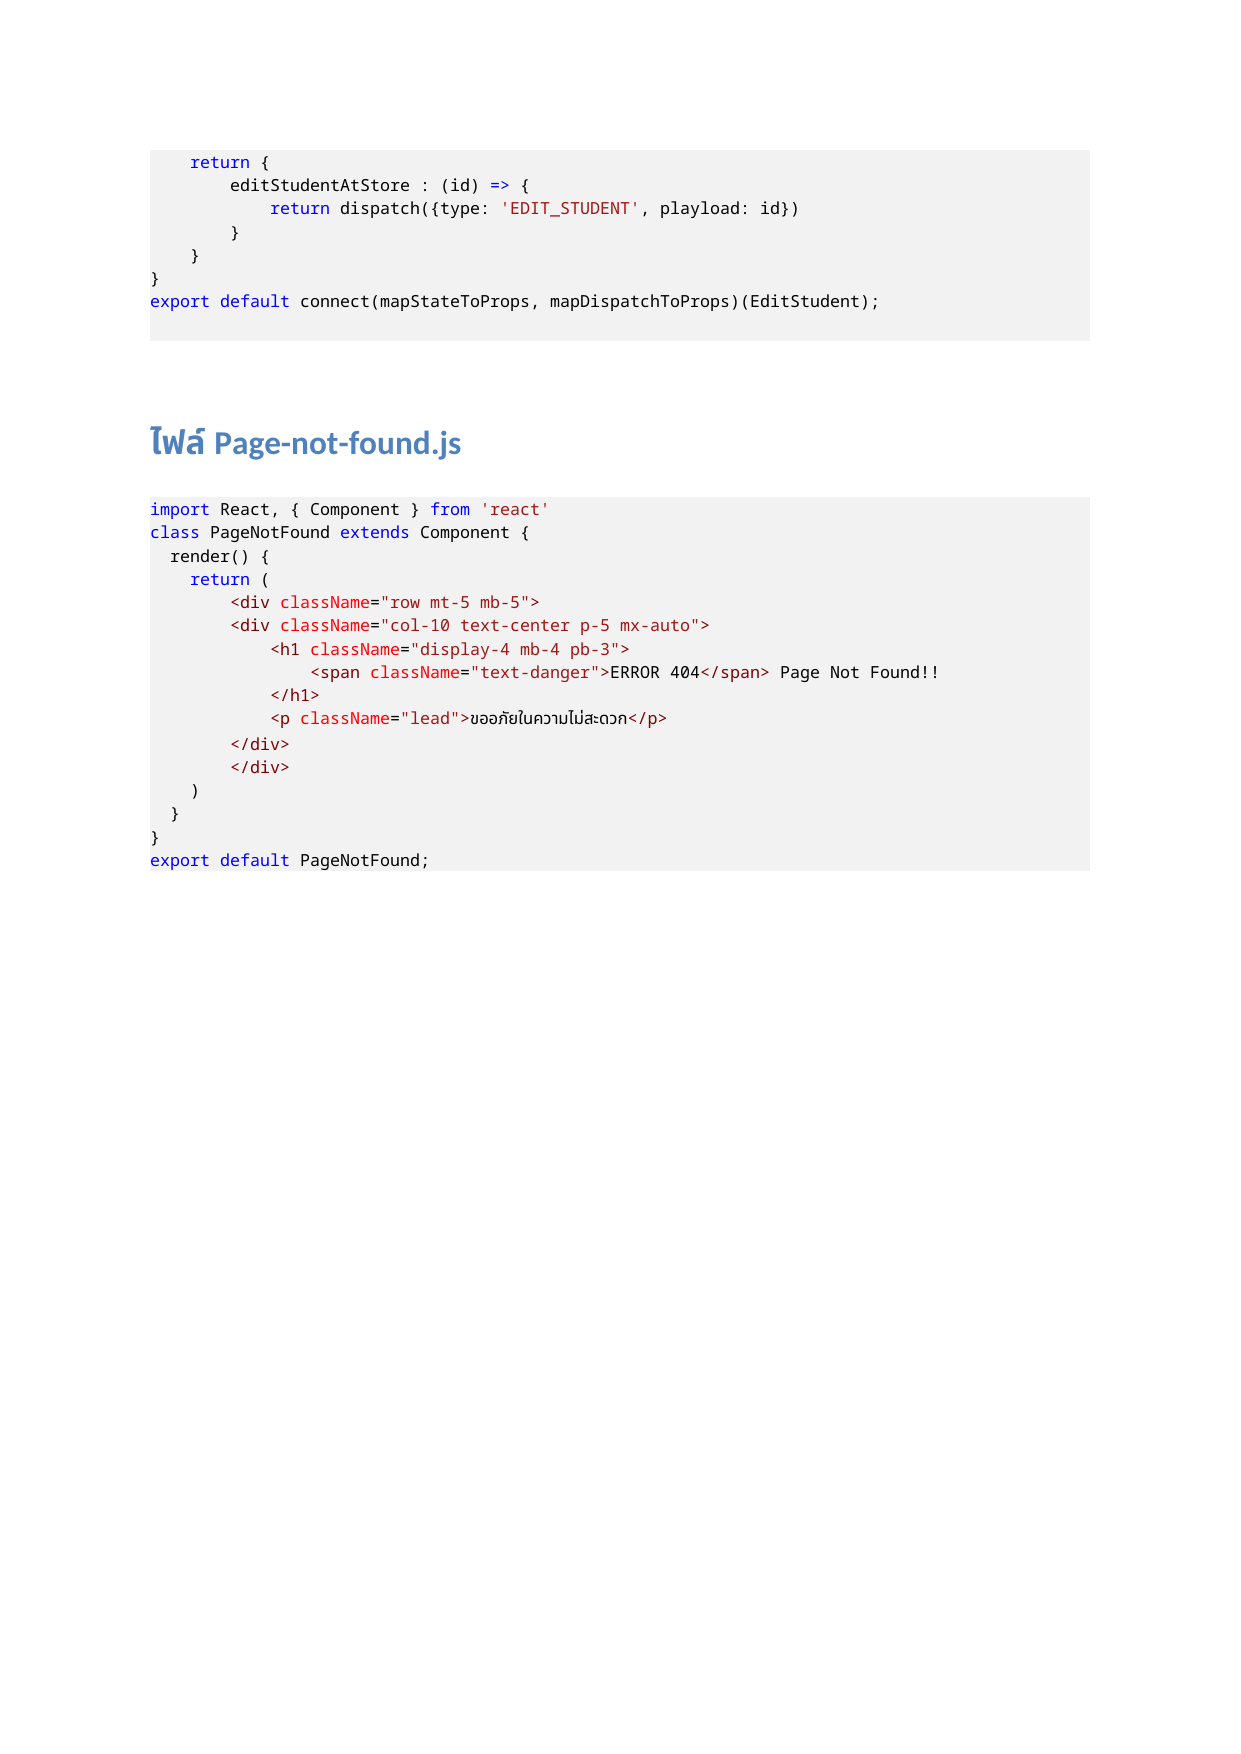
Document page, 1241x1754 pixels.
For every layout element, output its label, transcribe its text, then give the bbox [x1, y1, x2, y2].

text <div className="row mt-5 mb-5"> [150, 590, 1090, 613]
text </div> [150, 732, 1090, 755]
text </div> [150, 755, 1090, 778]
text editStudentAtStore : (id) => { [150, 173, 1090, 196]
text export default PageNotFound; [150, 848, 1090, 871]
text </h1> [150, 683, 1090, 706]
text ) [150, 778, 1090, 801]
text } [150, 825, 1090, 848]
text <span className="text-danger">ERROR 404</span> Page Not Found!! [150, 660, 1090, 683]
text class PageNotFound extends Component { [150, 521, 1090, 544]
text <h1 className="display-4 mb-4 pb-3"> [150, 637, 1090, 660]
text ไฟล์ Page-not-found.js [150, 419, 1090, 469]
text import React, { Component } from 'react' [150, 497, 1090, 521]
text export default connect(mapStateToProps, mapDispatchToProps)(EditStudent); [150, 289, 1090, 313]
text } [150, 801, 1090, 825]
text render() { [150, 544, 1090, 567]
text return dispatch({type: 'EDIT_STUDENT', playload: id}) [150, 196, 1090, 220]
text } [150, 243, 1090, 266]
text } [150, 220, 1090, 243]
text } [150, 266, 1090, 289]
text <p className="lead">ขออภัยในความไม่สะดวก</p> [150, 706, 1090, 732]
text <div className="col-10 text-center p-5 mx-auto"> [150, 613, 1090, 637]
text return { [150, 150, 1090, 173]
text return ( [150, 567, 1090, 590]
